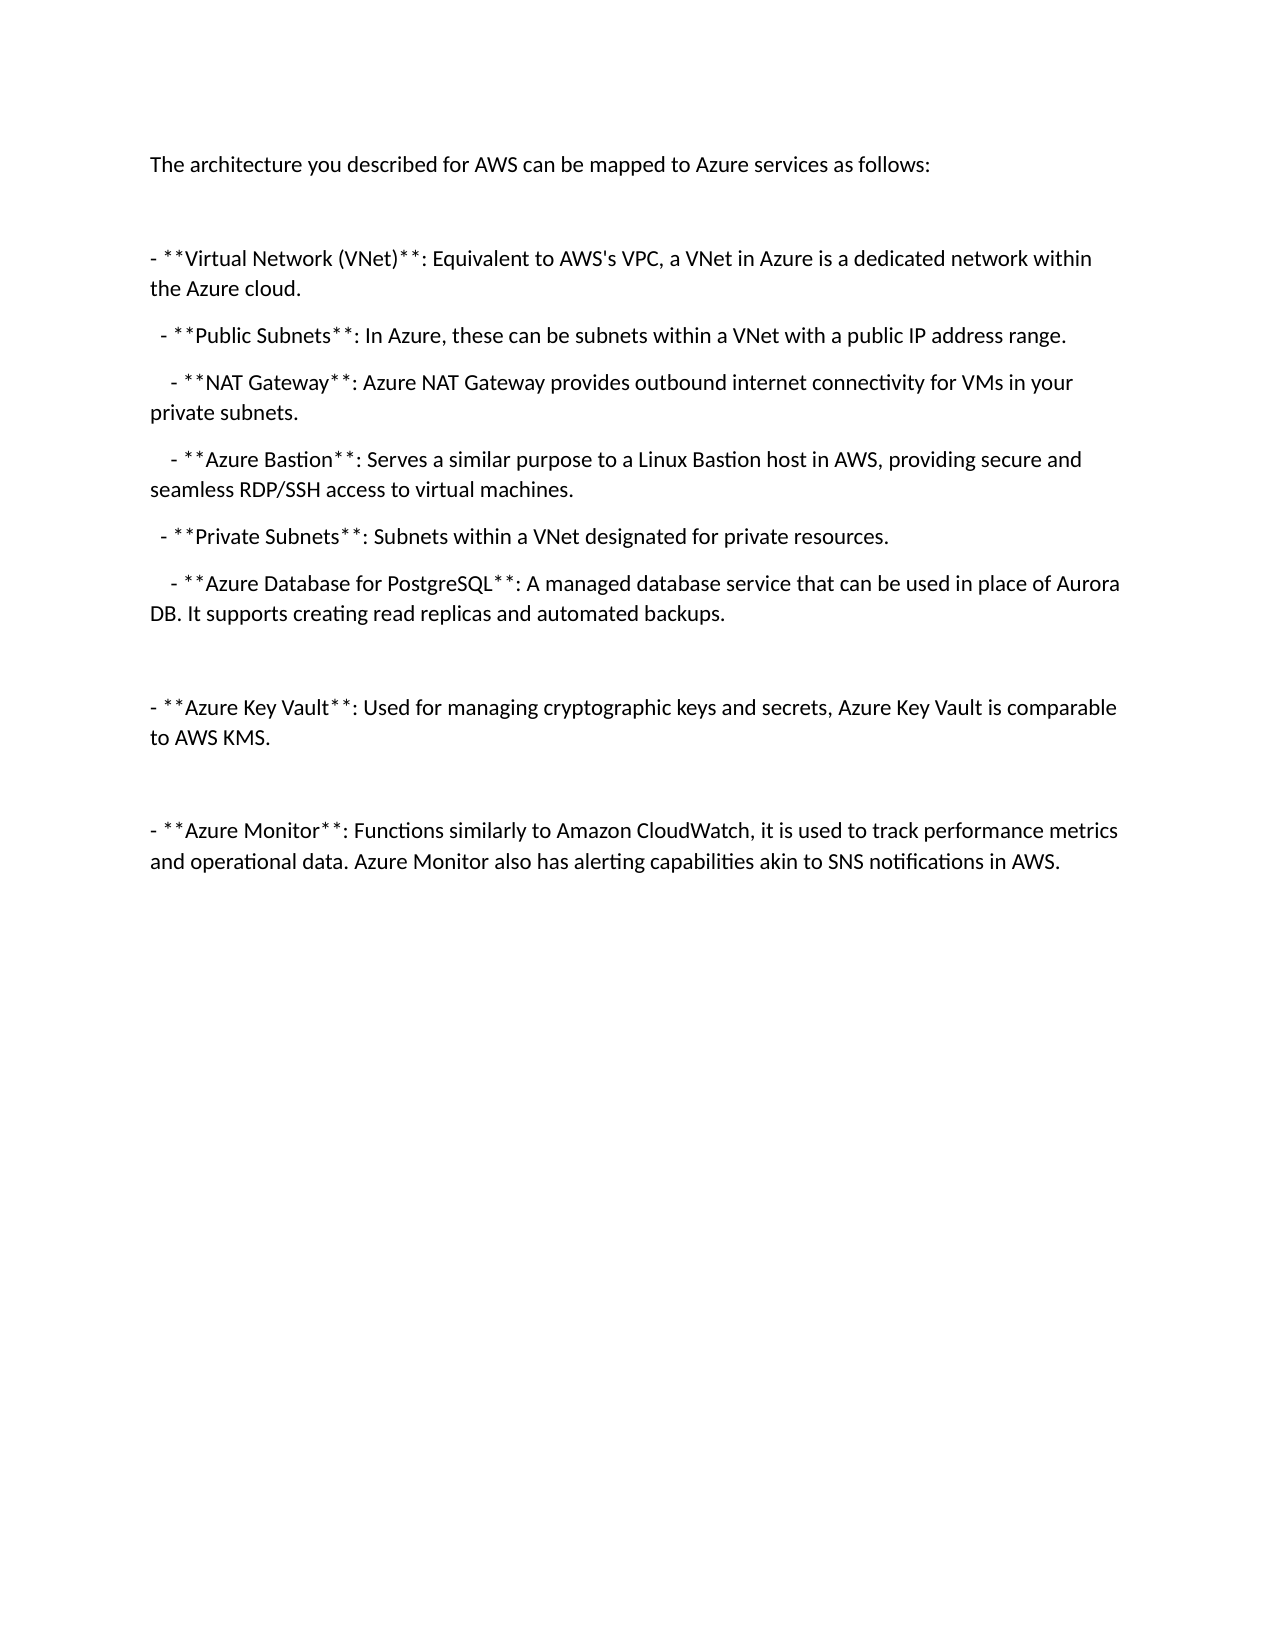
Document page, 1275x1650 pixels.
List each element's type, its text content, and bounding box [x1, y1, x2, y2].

text - **Public Subnets**: In Azure, these can be subnets within a VNet with a public IP address range. [150, 321, 1125, 349]
text - **Azure Bastion**: Serves a similar purpose to a Linux Bastion host in AWS, providing secure and seamless RDP/SSH access to virtual machines. [150, 445, 1125, 503]
text The architecture you described for AWS can be mapped to Azure services as follows: [150, 150, 1125, 178]
text - **Virtual Network (VNet)**: Equivalent to AWS's VPC, a VNet in Azure is a dedicated network within the Azure cloud. [150, 244, 1125, 302]
text - **Azure Key Vault**: Used for managing cryptographic keys and secrets, Azure Key Vault is comparable to AWS KMS. [150, 693, 1125, 751]
text - **NAT Gateway**: Azure NAT Gateway provides outbound internet connectivity for VMs in your private subnets. [150, 368, 1125, 426]
text - **Azure Monitor**: Functions similarly to Amazon CloudWatch, it is used to track performance metrics and operational data. Azure Monitor also has alerting capabilities akin to SNS notifications in AWS. [150, 817, 1125, 875]
text - **Private Subnets**: Subnets within a VNet designated for private resources. [150, 522, 1125, 550]
text - **Azure Database for PostgreSQL**: A managed database service that can be used in place of Aurora DB. It supports creating read replicas and automated backups. [150, 569, 1125, 627]
